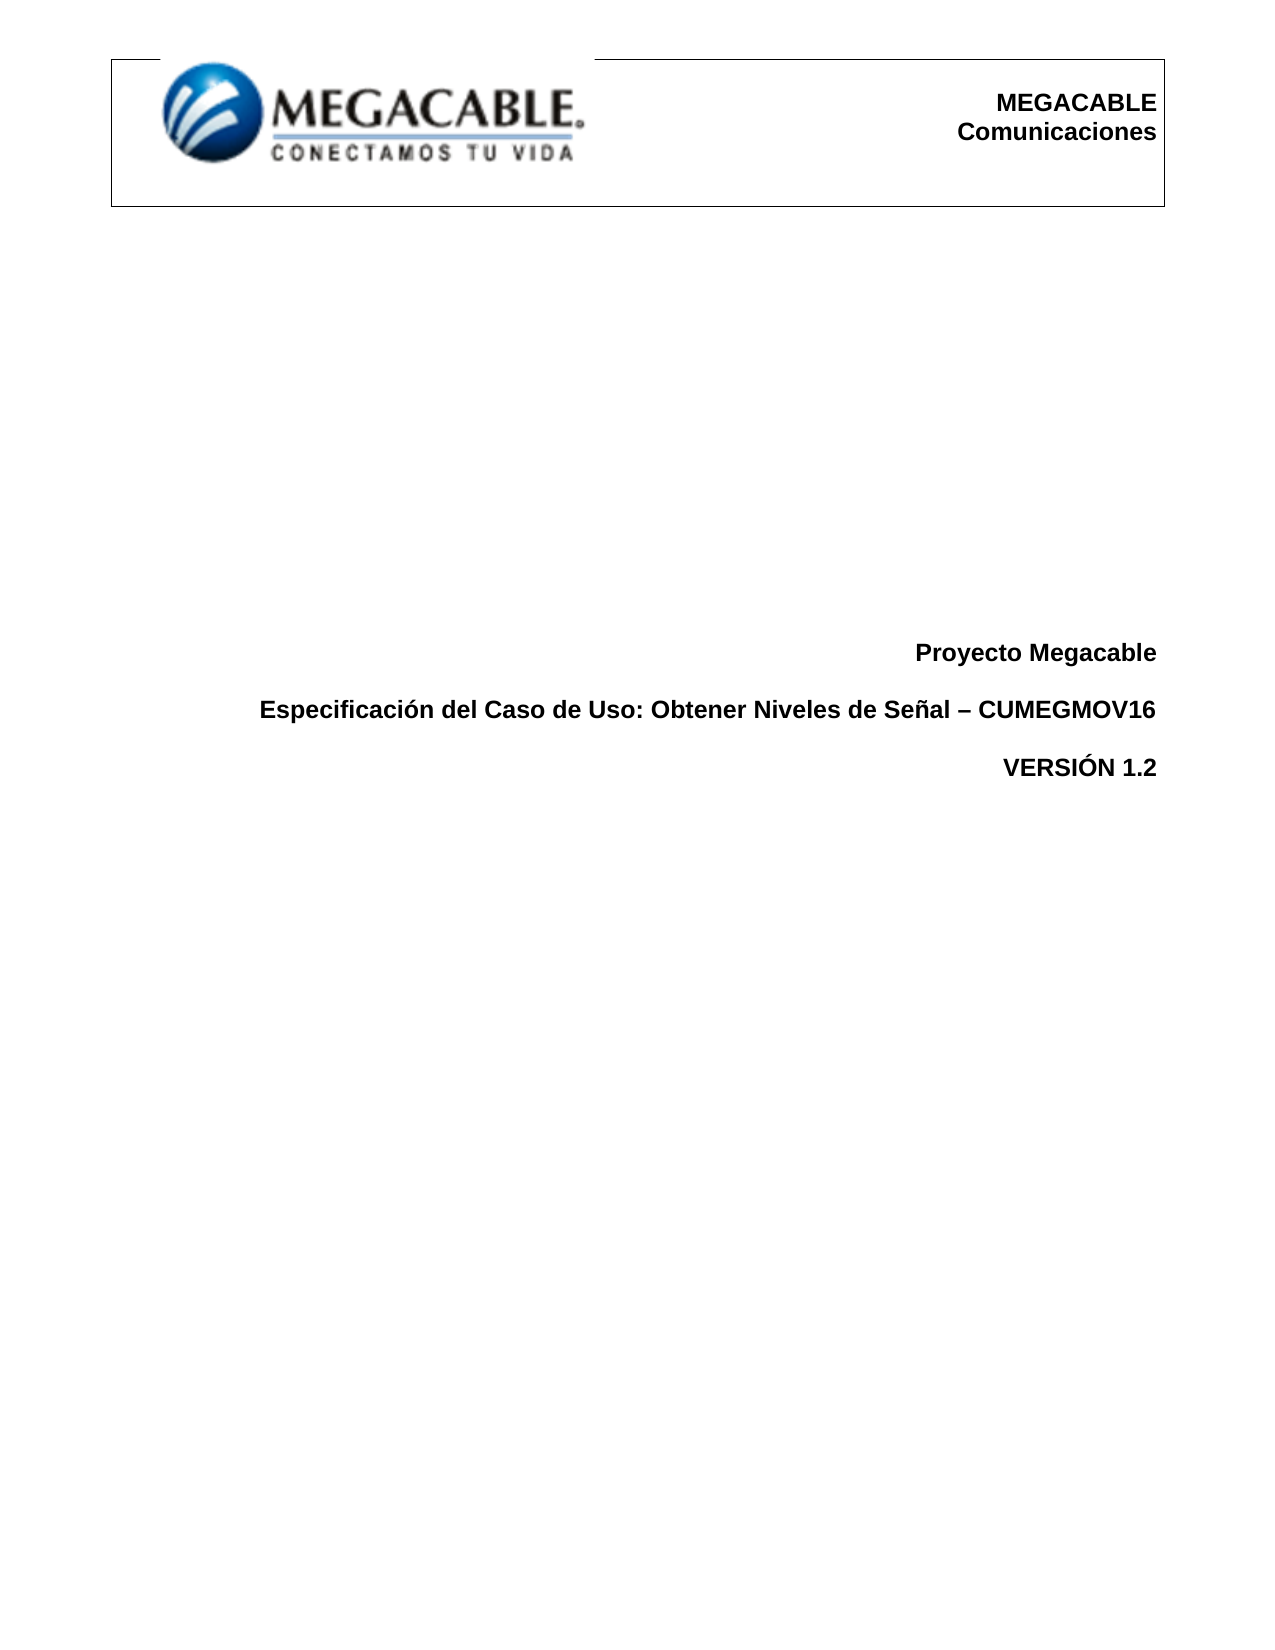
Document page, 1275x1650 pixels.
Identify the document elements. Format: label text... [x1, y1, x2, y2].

title Especificación del Caso de Uso: Obtener Niveles de Señal – CUMEGMOV16 [118, 695, 1157, 724]
text Proyecto Megacable [118, 638, 1157, 667]
title VERSIÓN 1.2 [118, 753, 1157, 782]
picture [160, 59, 595, 168]
